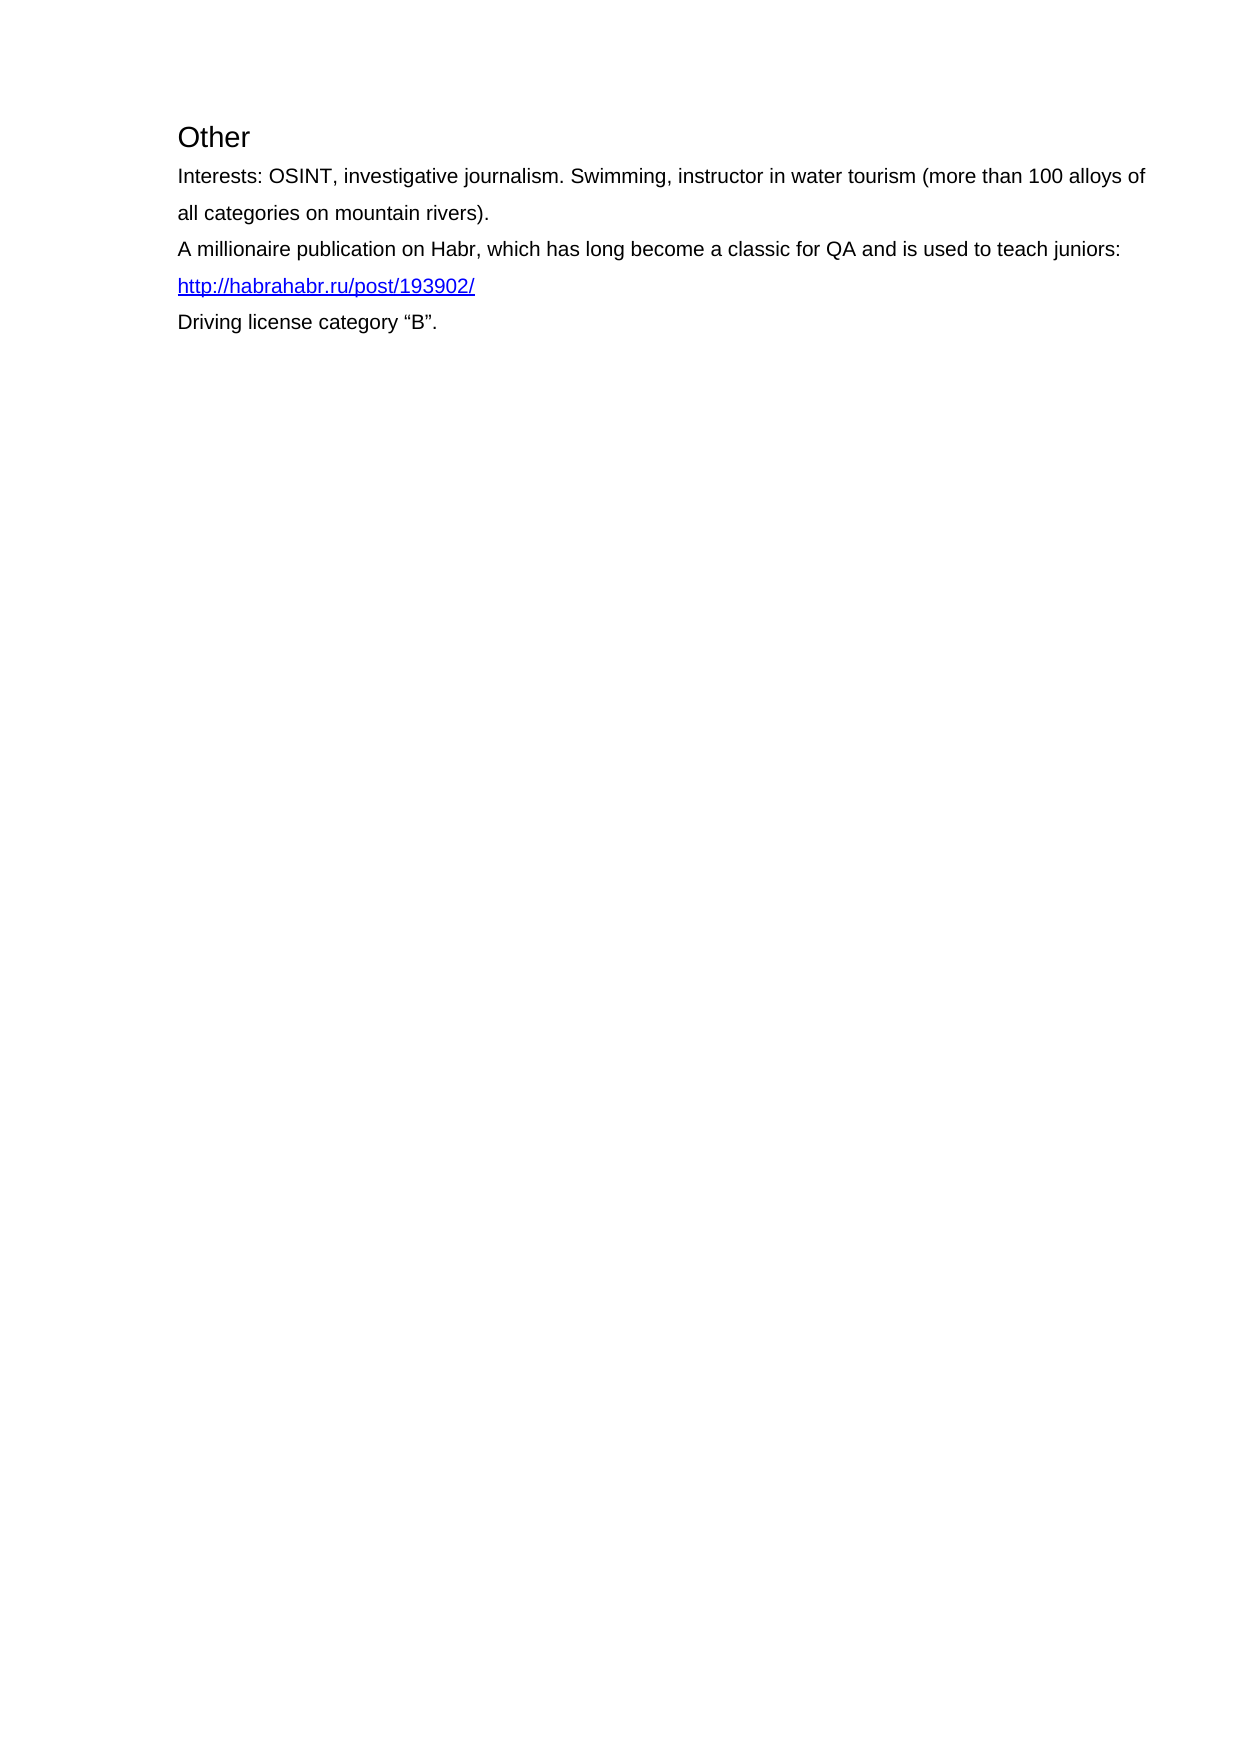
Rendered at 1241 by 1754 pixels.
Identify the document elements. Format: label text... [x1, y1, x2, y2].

text A millionaire publication on Habr, which has long become a classic for QA and is used to teach juniors: http://habrahabr.ru/post/193902/ [177, 227, 1152, 300]
text Driving license category “B”. [177, 300, 1152, 337]
text Other [177, 118, 1152, 154]
text Interests: OSINT, investigative journalism. Swimming, instructor in water tourism (more than 100 alloys of all categories on mountain rivers). [177, 154, 1152, 227]
